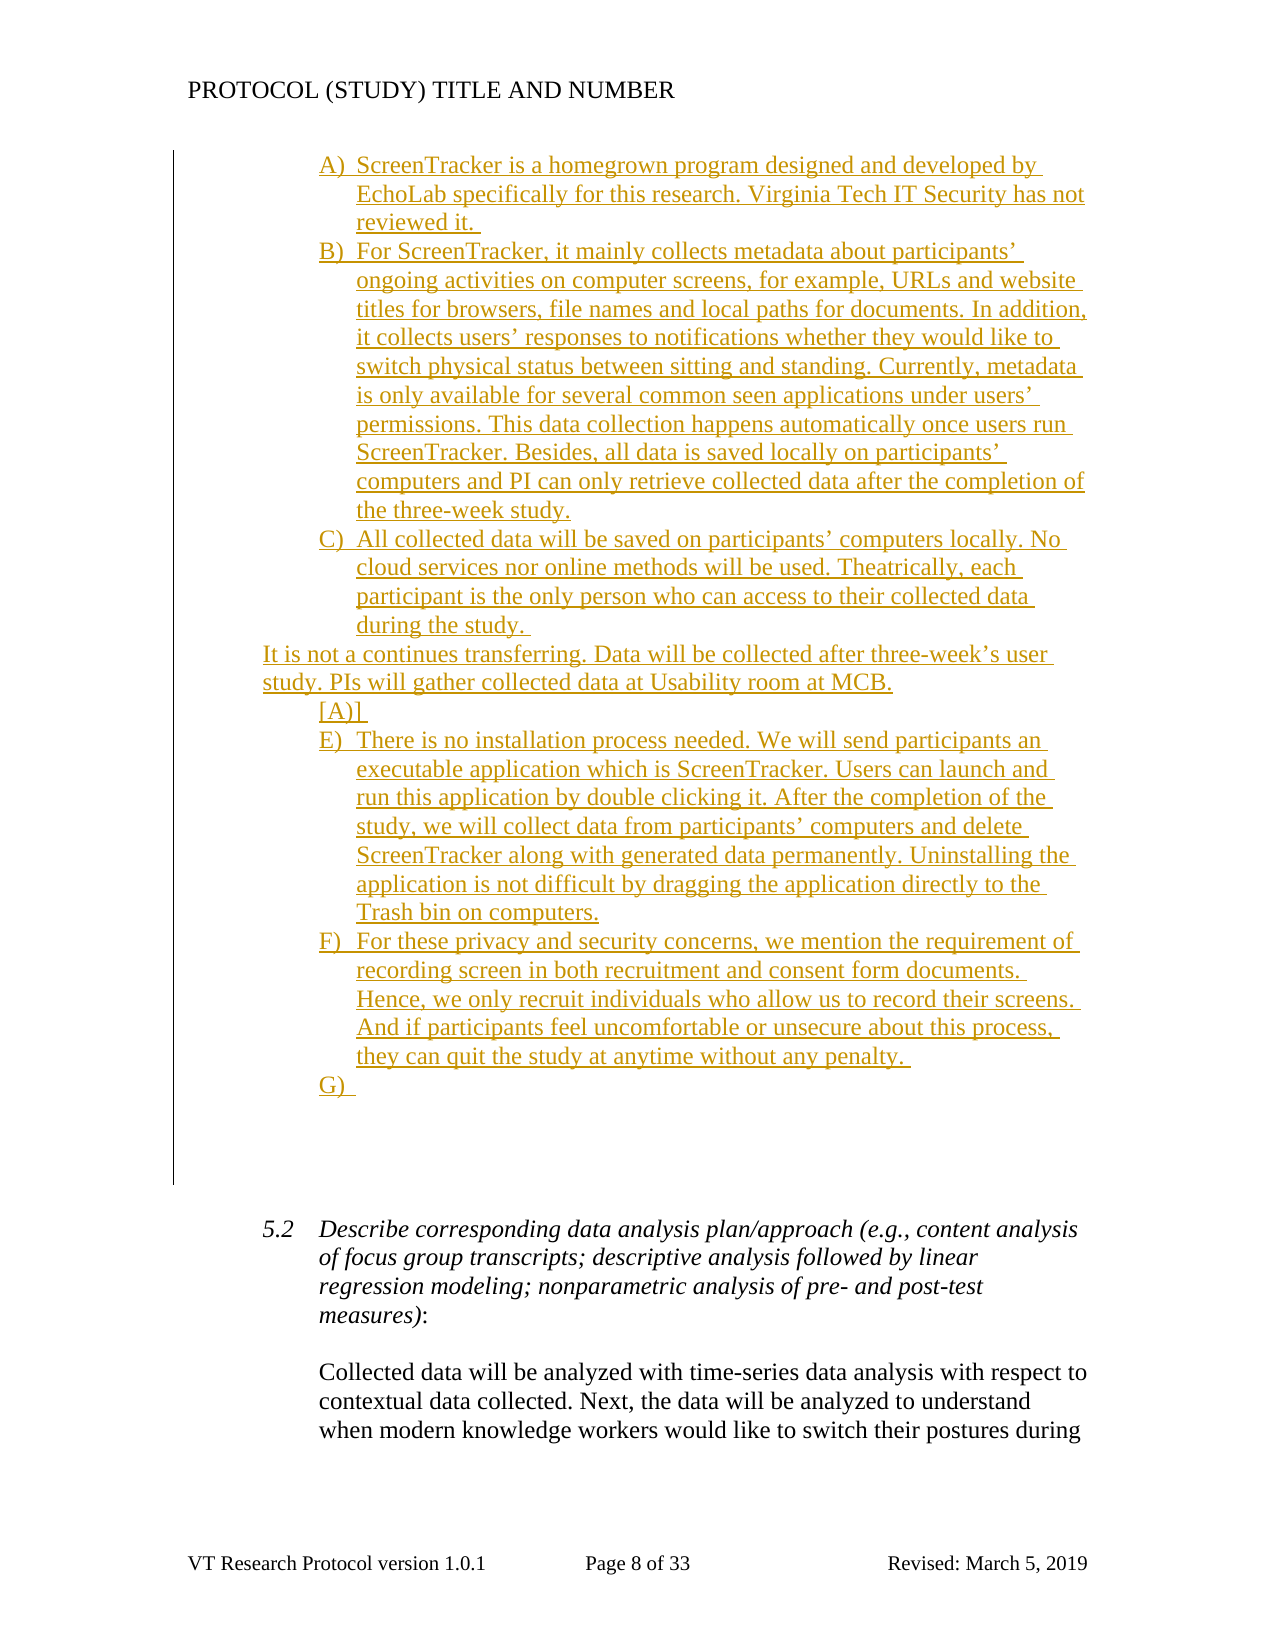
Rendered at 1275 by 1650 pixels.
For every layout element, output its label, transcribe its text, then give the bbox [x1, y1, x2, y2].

list Describe corresponding data analysis plan/approach (e.g., content analysis of focus group transcripts; descriptive analysis followed by linear regression modeling; nonparametric analysis of pre- and post-test measures): [262, 1214, 1087, 1329]
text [319, 1357, 1087, 1444]
